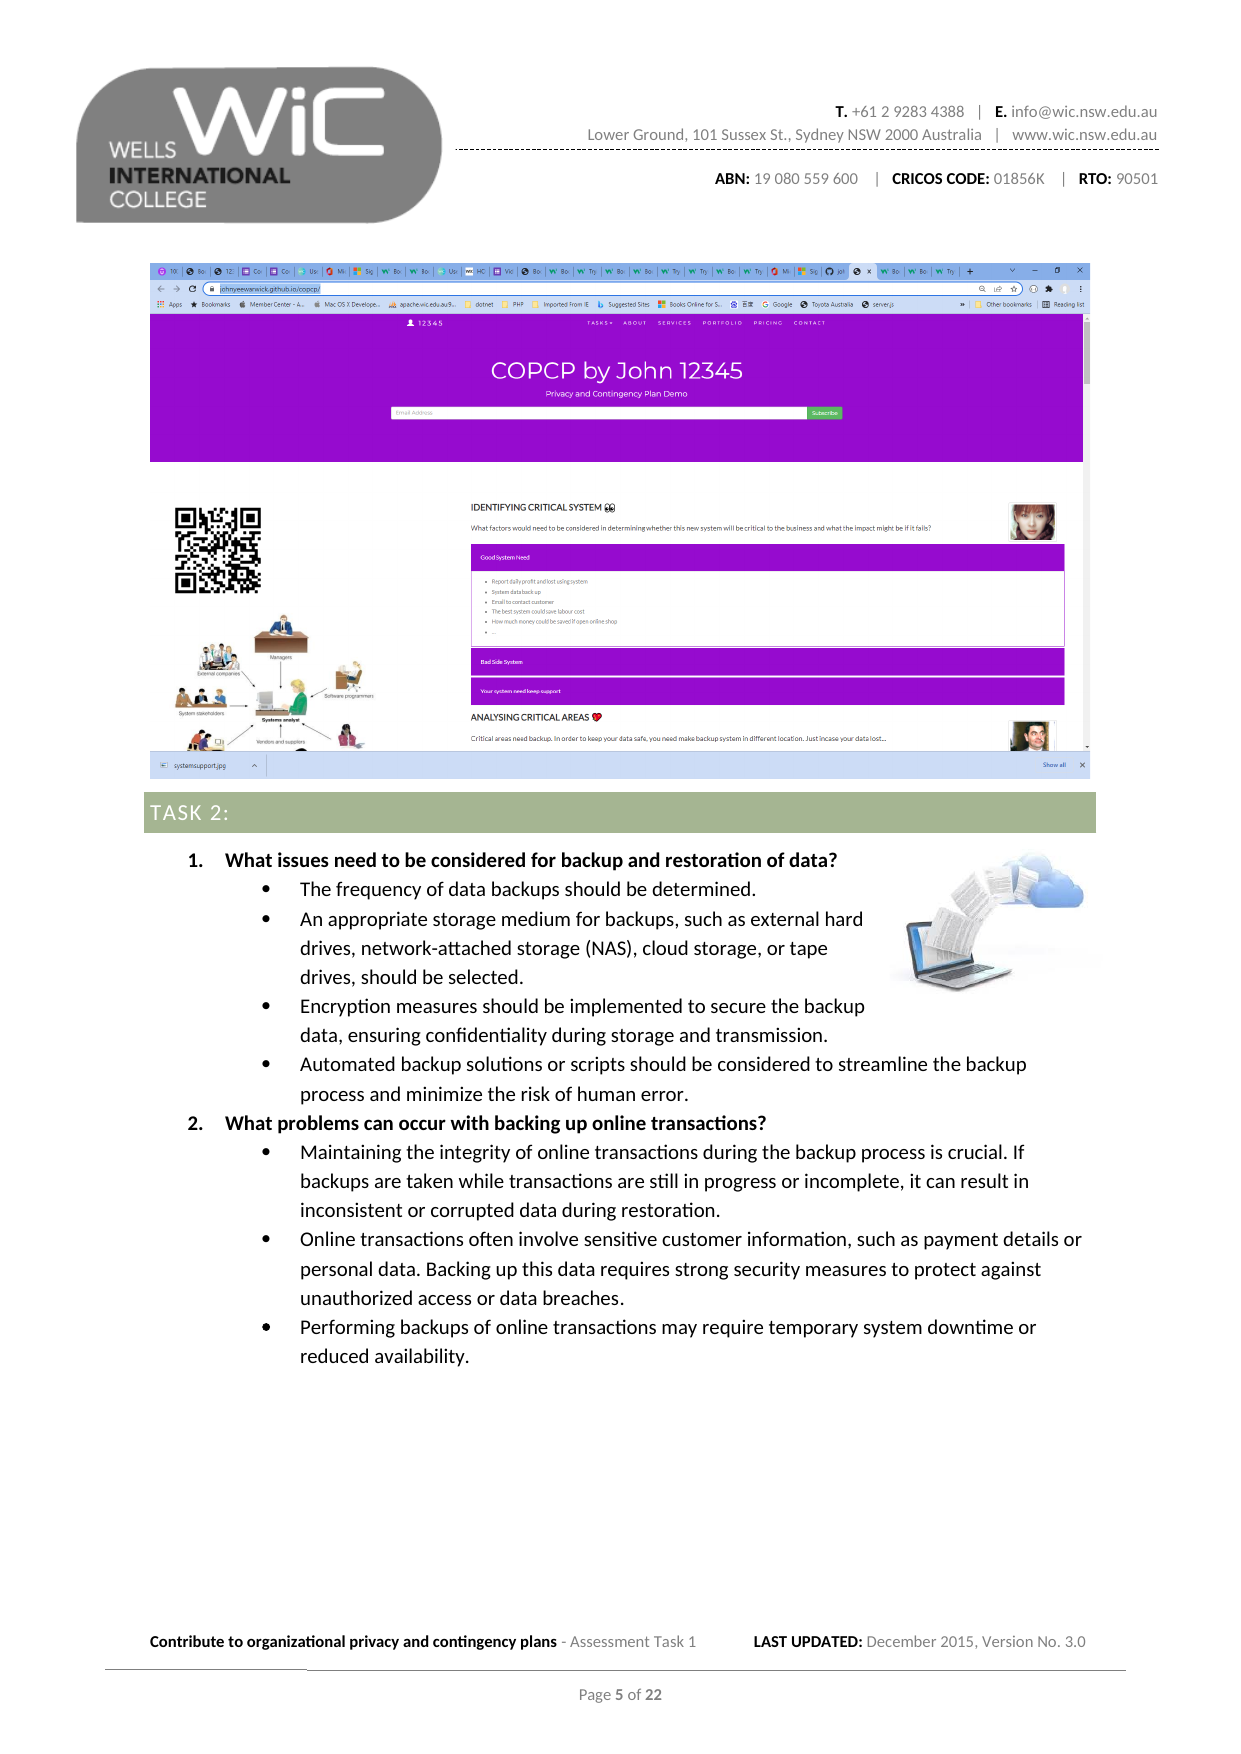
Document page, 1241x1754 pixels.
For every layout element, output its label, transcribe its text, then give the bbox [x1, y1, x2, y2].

picture [150, 263, 1091, 779]
list Maintaining the integrity of online transactions during the backup process is crucial. If backups are taken while transactions are still in progress or incomplete, it can result in inconsistent or corrupted data during restoration. [262, 1139, 1090, 1223]
list Automated backup solutions or scripts should be considered to streamline the backup process and minimize the risk of human error. [262, 1052, 1090, 1106]
list What problems can occur with backing up online transactions? [187, 1110, 1090, 1135]
picture [889, 842, 1103, 1002]
list The frequency of data backups should be determined. [262, 877, 889, 902]
subtitle Task 2: [150, 799, 1090, 827]
list Encryption measures should be implemented to secure the backup data, ensuring confidentiality during storage and transmission. [262, 993, 1090, 1048]
list What issues need to be considered for backup and restoration of data? [187, 847, 889, 873]
list Online transactions often involve sensitive customer information, such as payment details or personal data. Backing up this data requires strong security measures to protect against unauthorized access or data breaches. [262, 1227, 1090, 1310]
list Performing backups of online transactions may require temporary system downtime or reduced availability. [262, 1314, 1090, 1369]
list An appropriate storage medium for backups, such as external hard drives, network-attached storage (NAS), cloud storage, or tape drives, should be selected. [262, 906, 889, 989]
